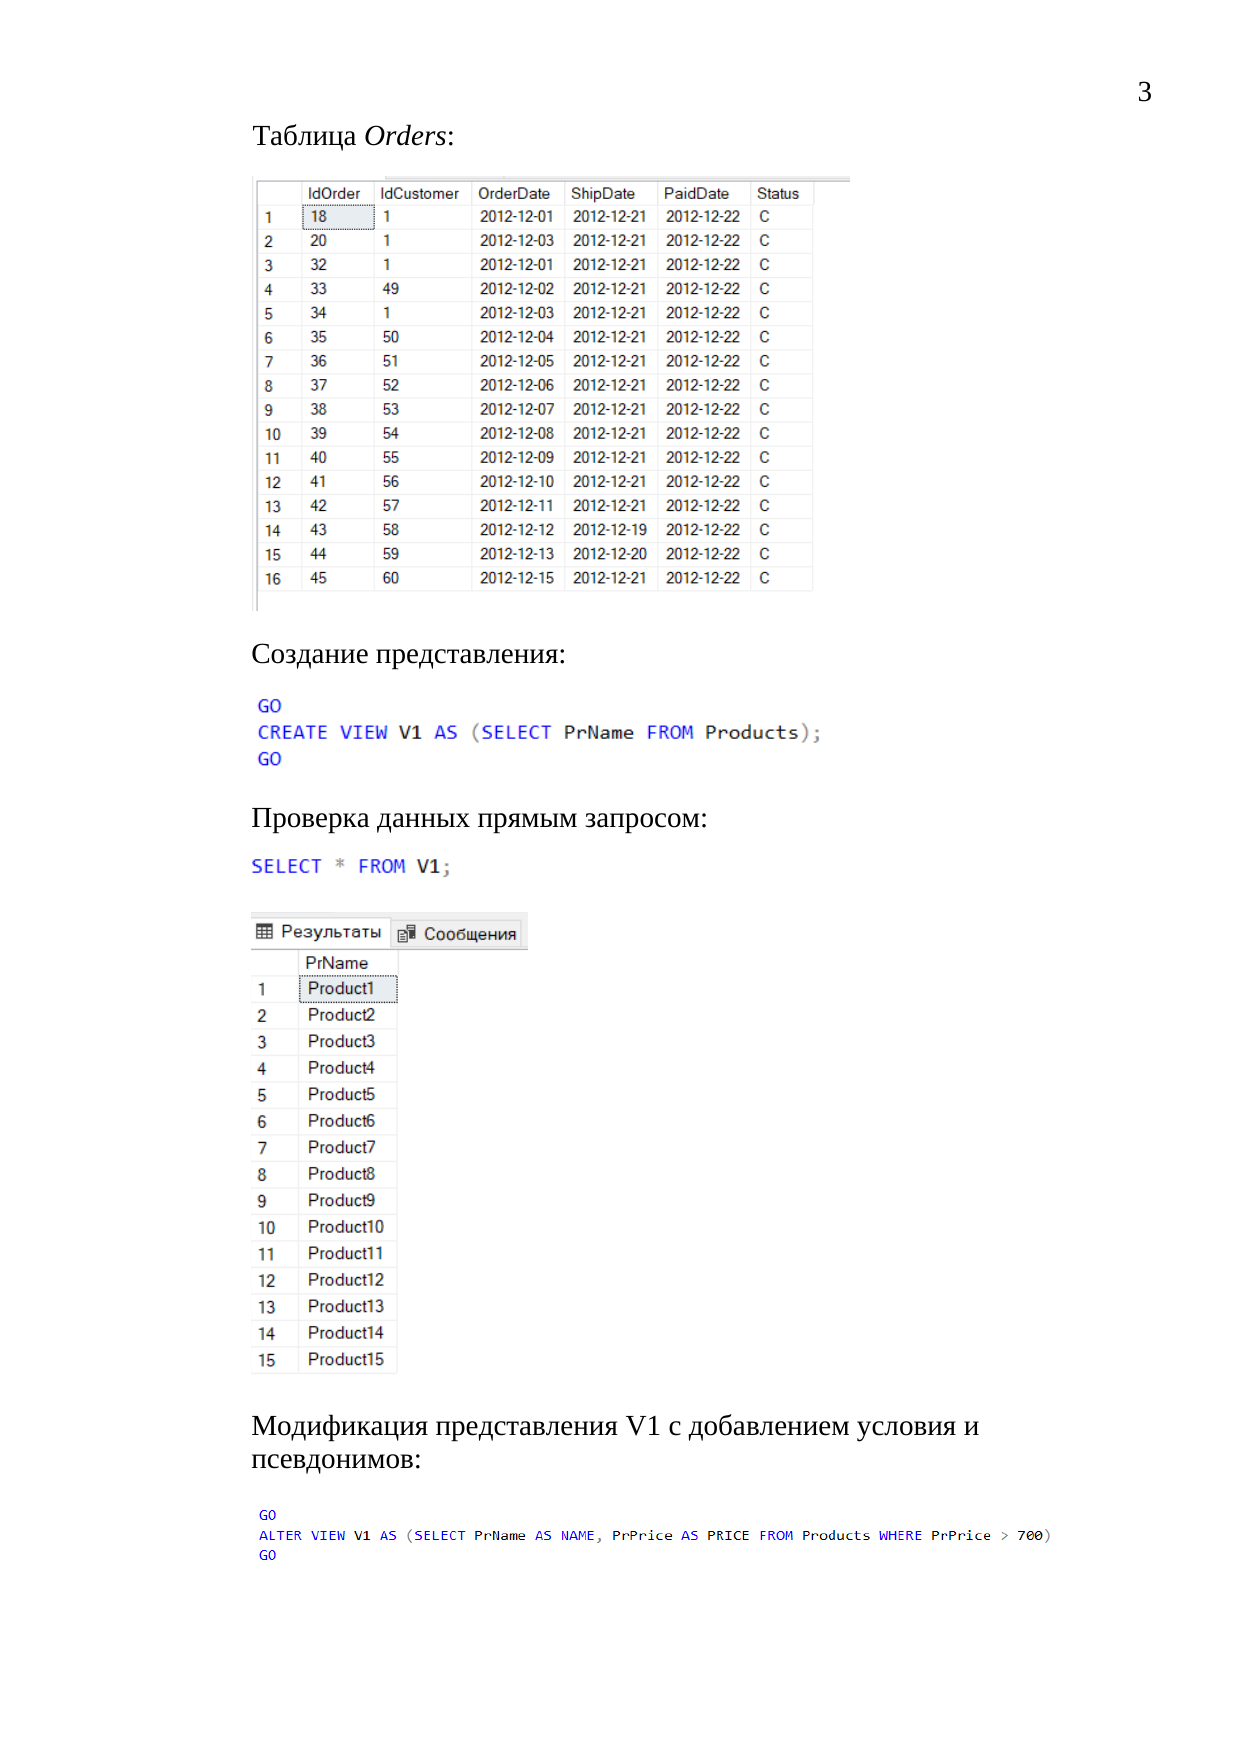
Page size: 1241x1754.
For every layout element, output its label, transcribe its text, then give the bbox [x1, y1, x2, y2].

text Создание представления: [215, 636, 1152, 669]
text Проверка данных прямым запросом: [215, 800, 1152, 834]
picture [251, 694, 836, 776]
picture [251, 858, 454, 884]
picture [252, 176, 857, 611]
picture [251, 1500, 1056, 1569]
list Таблица Orders: [252, 118, 1152, 152]
picture [251, 912, 528, 1383]
text Модификация представления V1 с добавлением условия и псевдонимов: [251, 1408, 1152, 1475]
